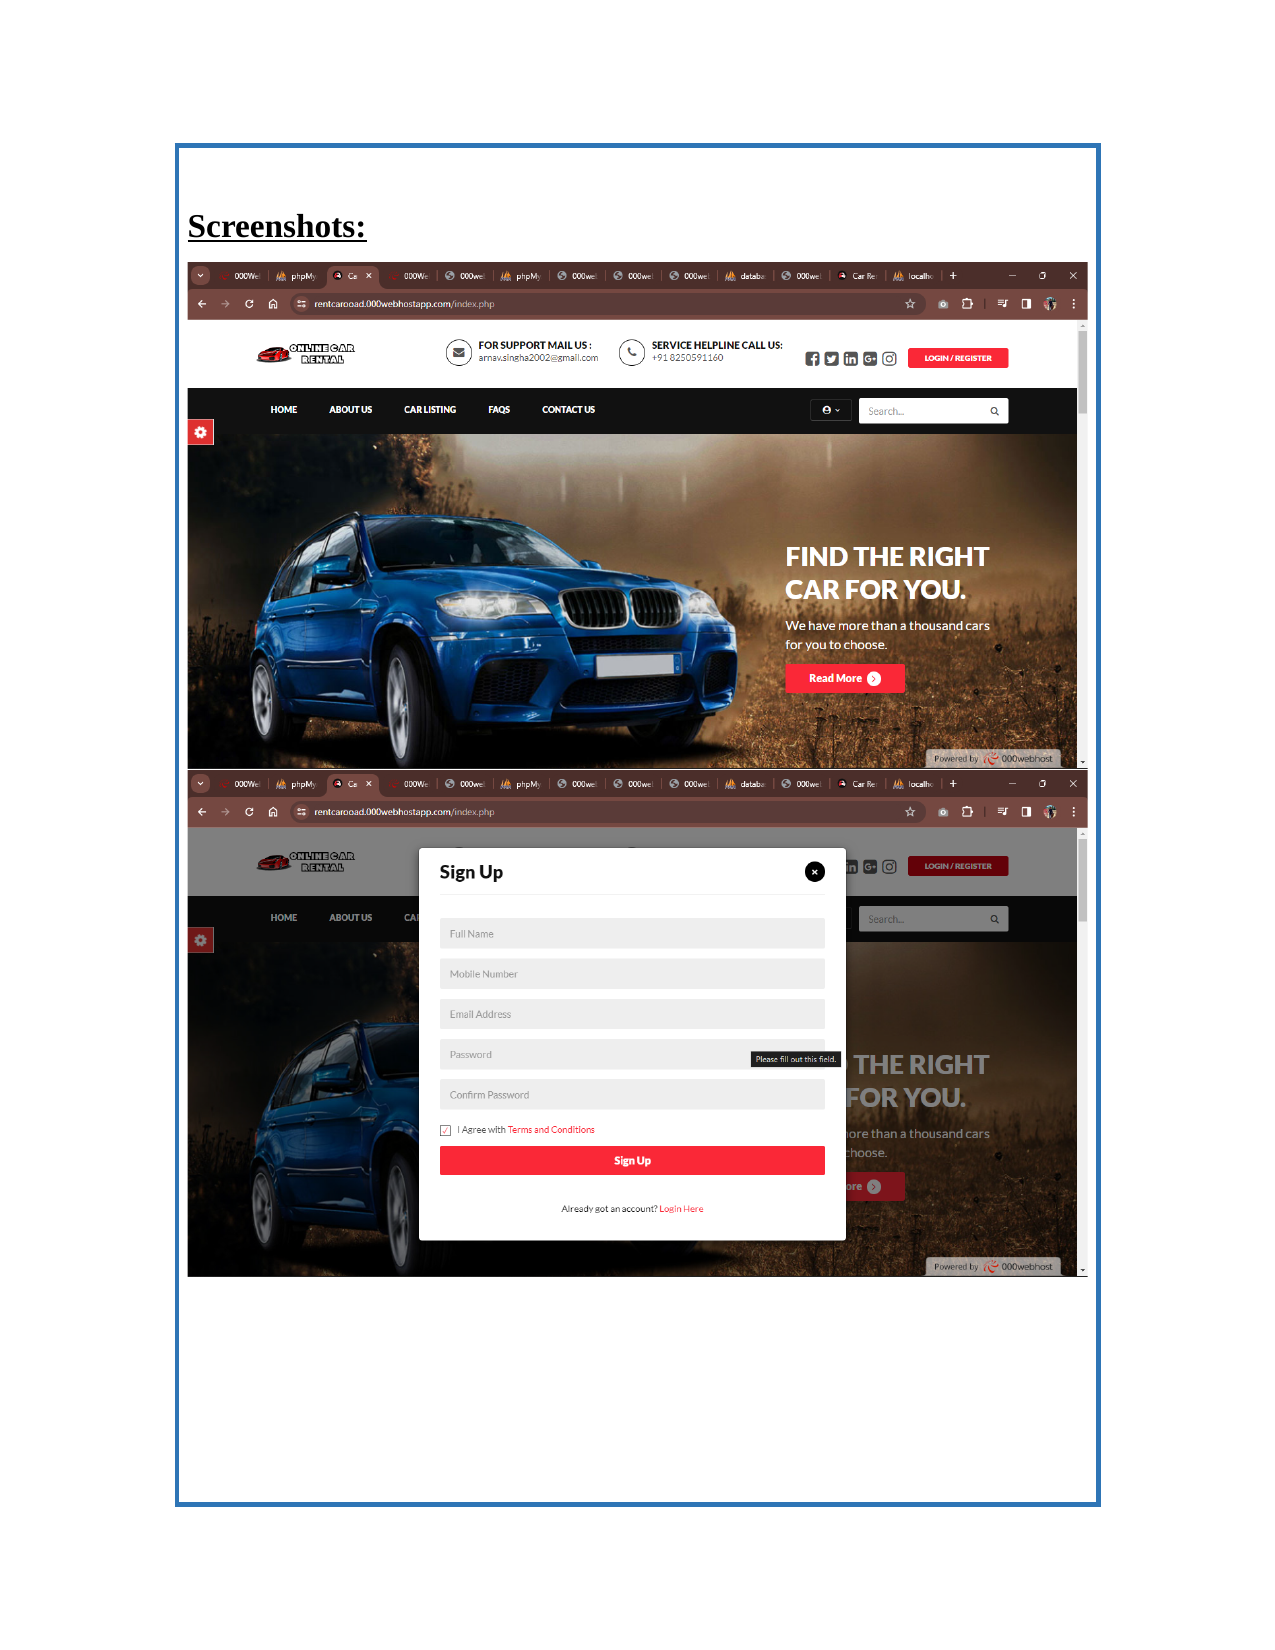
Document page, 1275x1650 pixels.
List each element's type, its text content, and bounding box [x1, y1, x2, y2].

text Screenshots: [187, 206, 1087, 245]
picture [187, 262, 1088, 769]
picture [187, 770, 1088, 1277]
